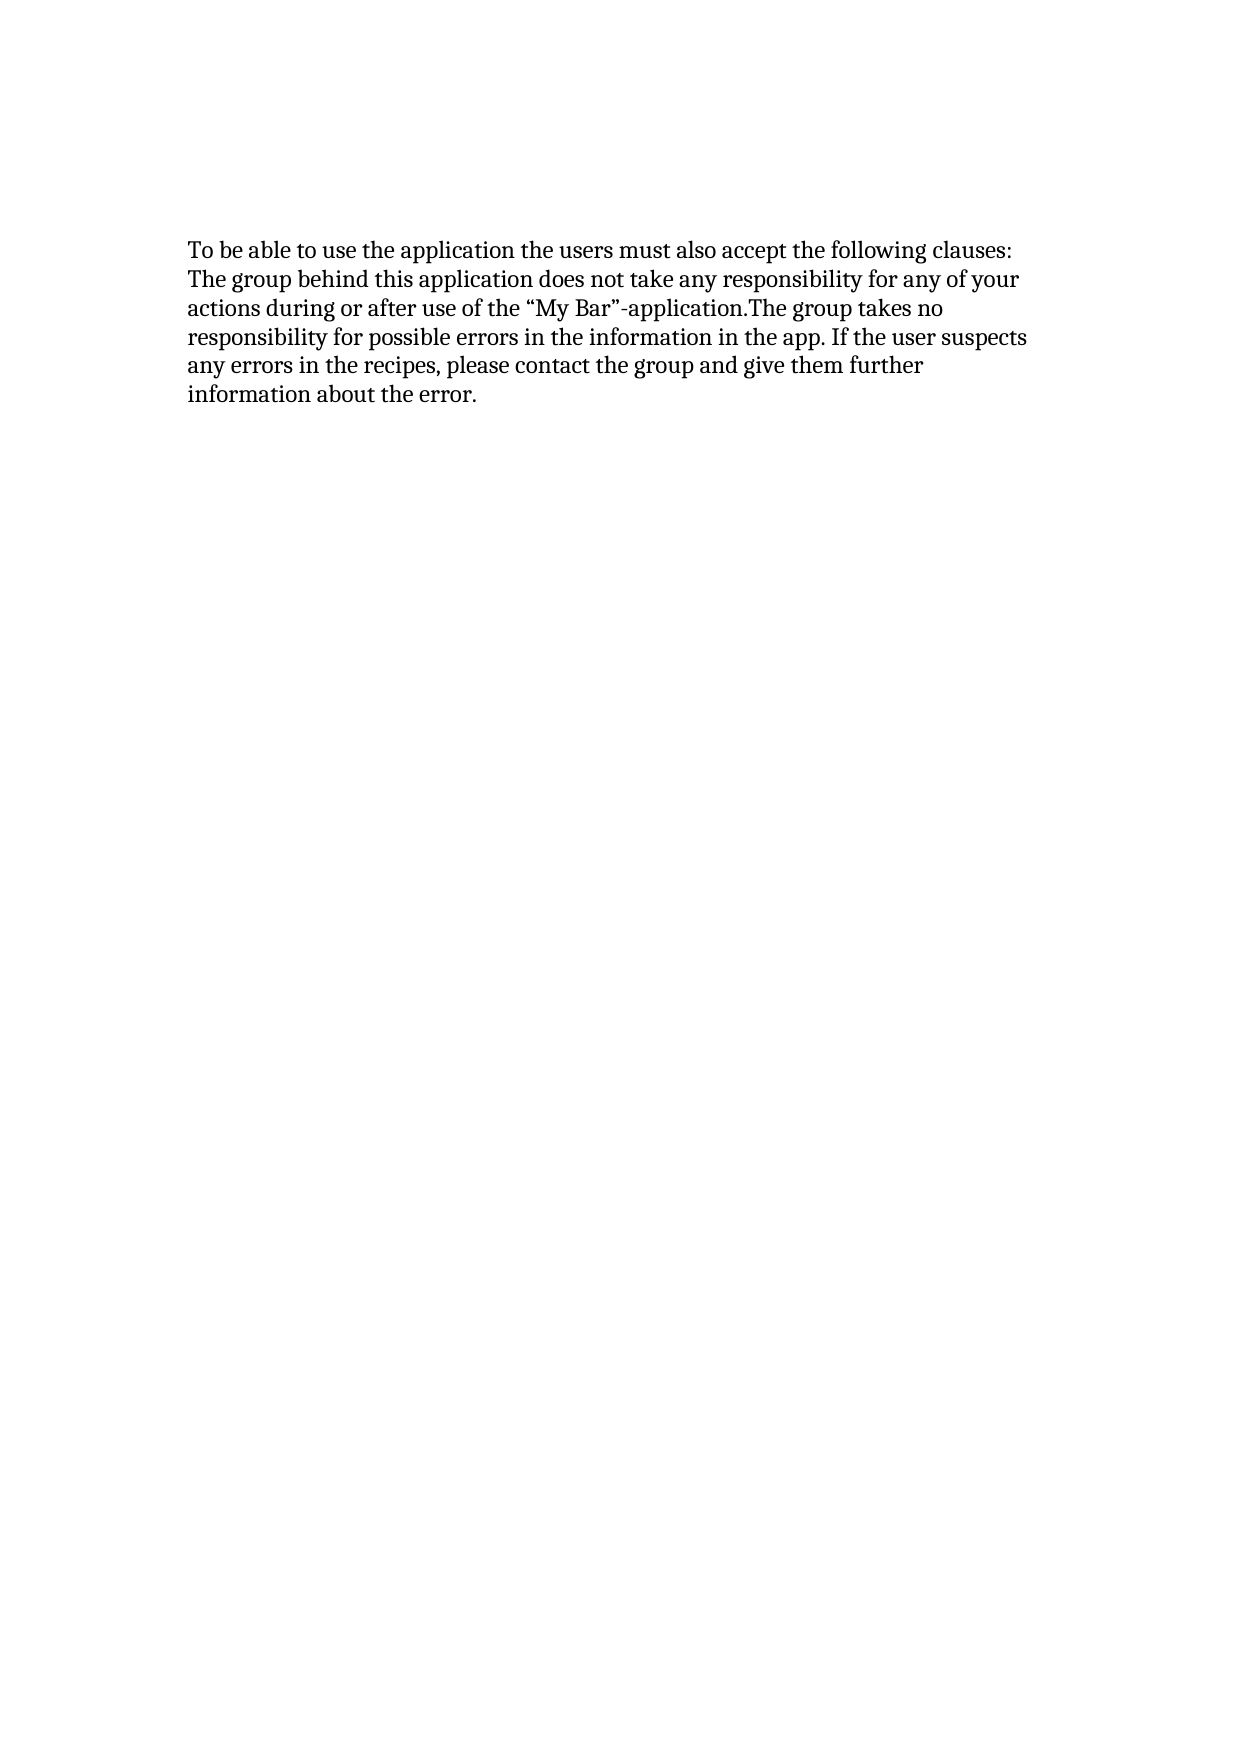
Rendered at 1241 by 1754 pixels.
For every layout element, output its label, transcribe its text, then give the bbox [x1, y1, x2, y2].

text The group behind this application does not take any responsibility for any of your actions during or after use of the “My Bar”-application. The group takes no responsibility for possible errors in the information in the app. If the user suspects any errors in the recipes, please contact the group and give them further information about the error. [187, 265, 1053, 409]
text To be able to use the application the users must also accept the following clauses: [187, 236, 1053, 265]
